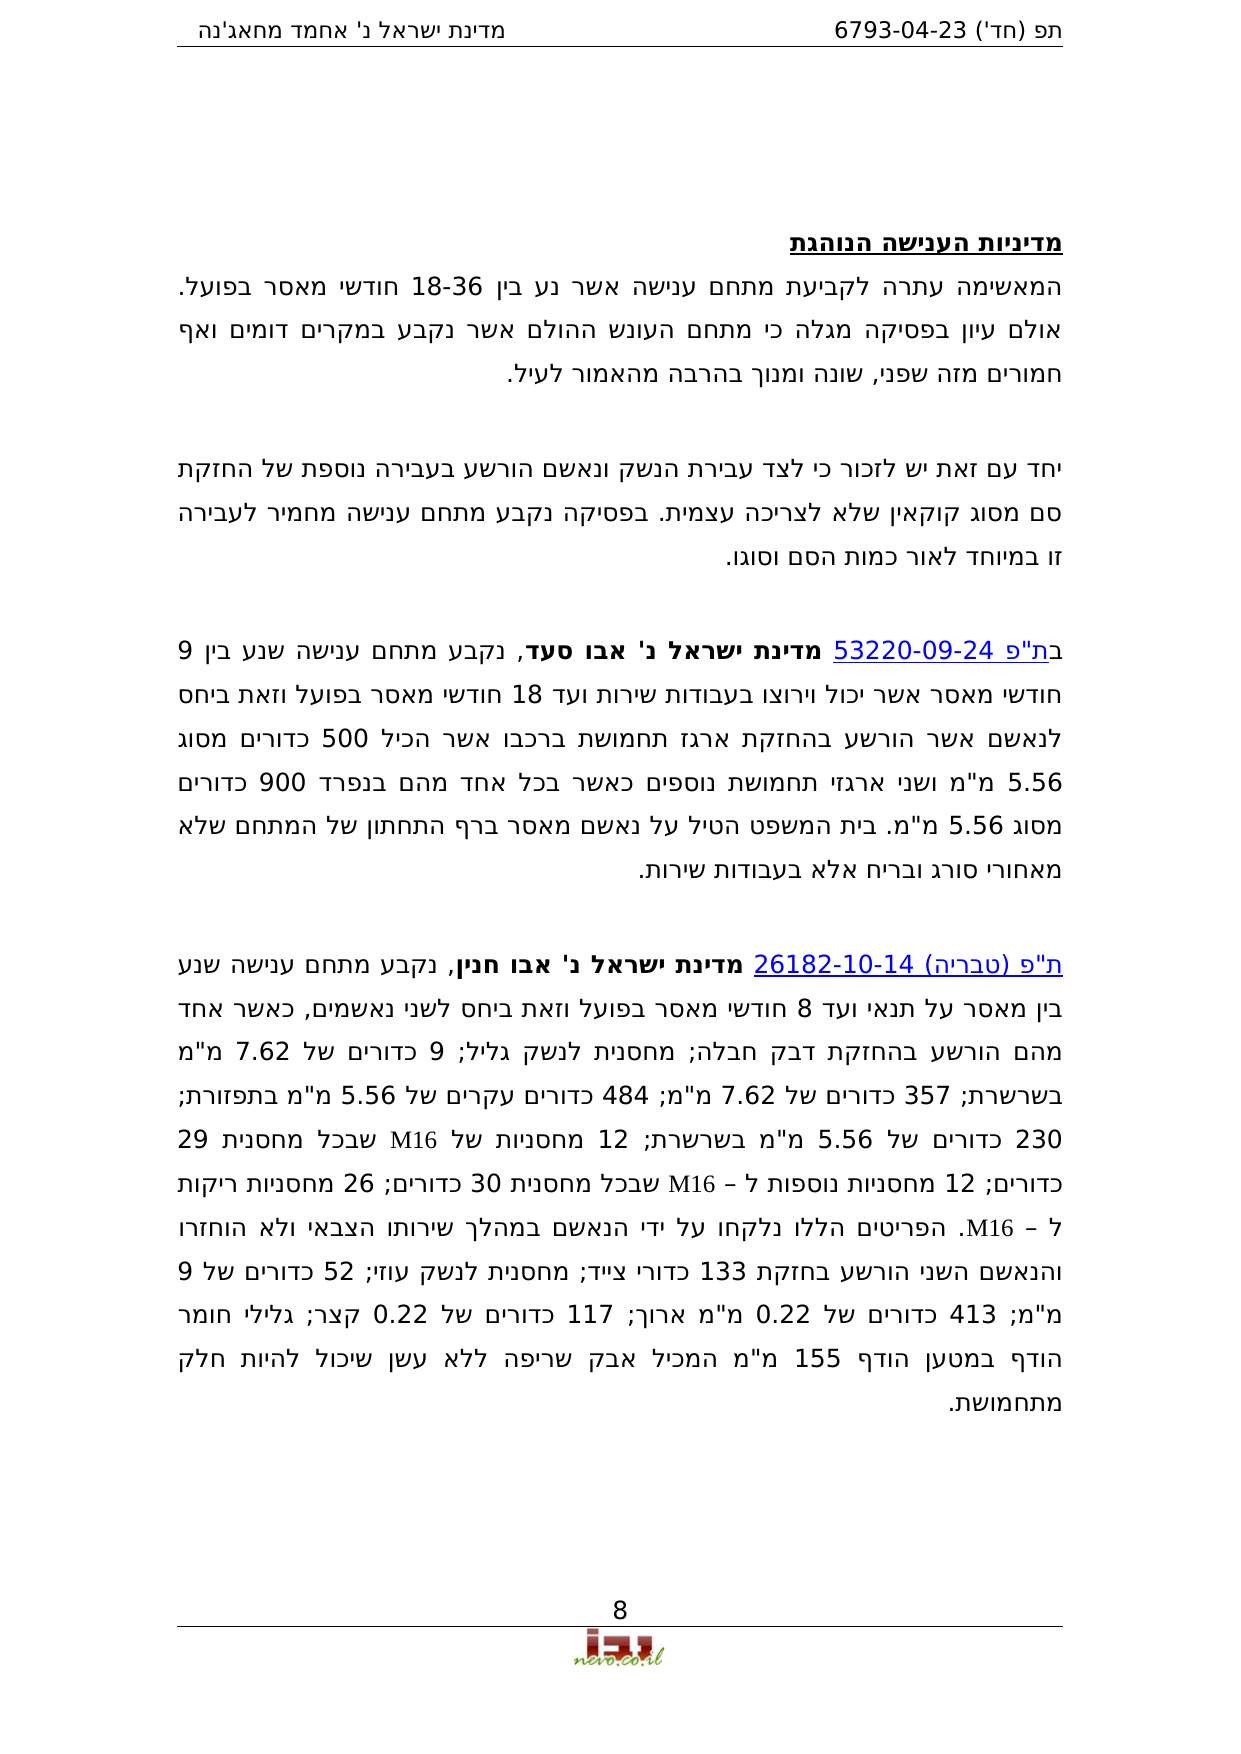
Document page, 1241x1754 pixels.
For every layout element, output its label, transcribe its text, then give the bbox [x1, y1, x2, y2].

text מדיניות הענישה הנוהגת [177, 228, 1063, 257]
text בת"פ 53220-09-24 מדינת ישראל נ' אבו סעד, נקבע מתחם ענישה שנע בין 9 חודשי מאסר אשר יכול וירוצו בעבודות שירות ועד 18 חודשי מאסר בפועל וזאת ביחס לנאשם אשר הורשע בהחזקת ארגז תחמושת ברכבו אשר הכיל 500 כדורים מסוג 5.56 מ"מ ושני ארגזי תחמושת נוספים כאשר בכל אחד מהם בנפרד 900 כדורים מסוג 5.56 מ"מ. בית המשפט הטיל על נאשם מאסר ברף התחתון של המתחם שלא מאחורי סורג ובריח אלא בעבודות שירות. [177, 637, 1063, 884]
text ת"פ (טבריה) 26182-10-14 מדינת ישראל נ' אבו חנין, נקבע מתחם ענישה שנע בין מאסר על תנאי ועד 8 חודשי מאסר בפועל וזאת ביחס לשני נאשמים, כאשר אחד מהם הורשע בהחזקת דבק חבלה; מחסנית לנשק גליל; 9 כדורים של 7.62 מ"מ בשרשרת; 357 כדורים של 7.62 מ"מ; 484 כדורים עקרים של 5.56 מ"מ בתפזורת; 230 כדורים של 5.56 מ"מ בשרשרת; 12 מחסניות של M16 שבכל מחסנית 29 כדורים; 12 מחסניות נוספות ל – M16 שבכל מחסנית 30 כדורים; 26 מחסניות ריקות ל – M16. הפריטים הללו נלקחו על ידי הנאשם במהלך שירותו הצבאי ולא הוחזרו והנאשם השני הורשע בחזקת 133 כדורי צייד; מחסנית לנשק עוזי; 52 כדורים של 9 מ"מ; 413 כדורים של 0.22 מ"מ ארוך; 117 כדורים של 0.22 קצר; גלילי חומר הודף במטען הודף 155 מ"מ המכיל אבק שריפה ללא עשן שיכול להיות חלק מתחמושת. [177, 950, 1063, 1417]
picture [574, 1628, 666, 1667]
text המאשימה עתרה לקביעת מתחם ענישה אשר נע בין 18-36 חודשי מאסר בפועל. אולם עיון בפסיקה מגלה כי מתחם העונש ההולם אשר נקבע במקרים דומים ואף חמורים מזה שפני, שונה ומנוך בהרבה מהאמור לעיל. [177, 272, 1063, 389]
text יחד עם זאת יש לזכור כי לצד עבירת הנשק ונאשם הורשע בעבירה נוספת של החזקת סם מסוג קוקאין שלא לצריכה עצמית. בפסיקה נקבע מתחם ענישה מחמיר לעבירה זו במיוחד לאור כמות הסם וסוגו. [177, 454, 1063, 571]
